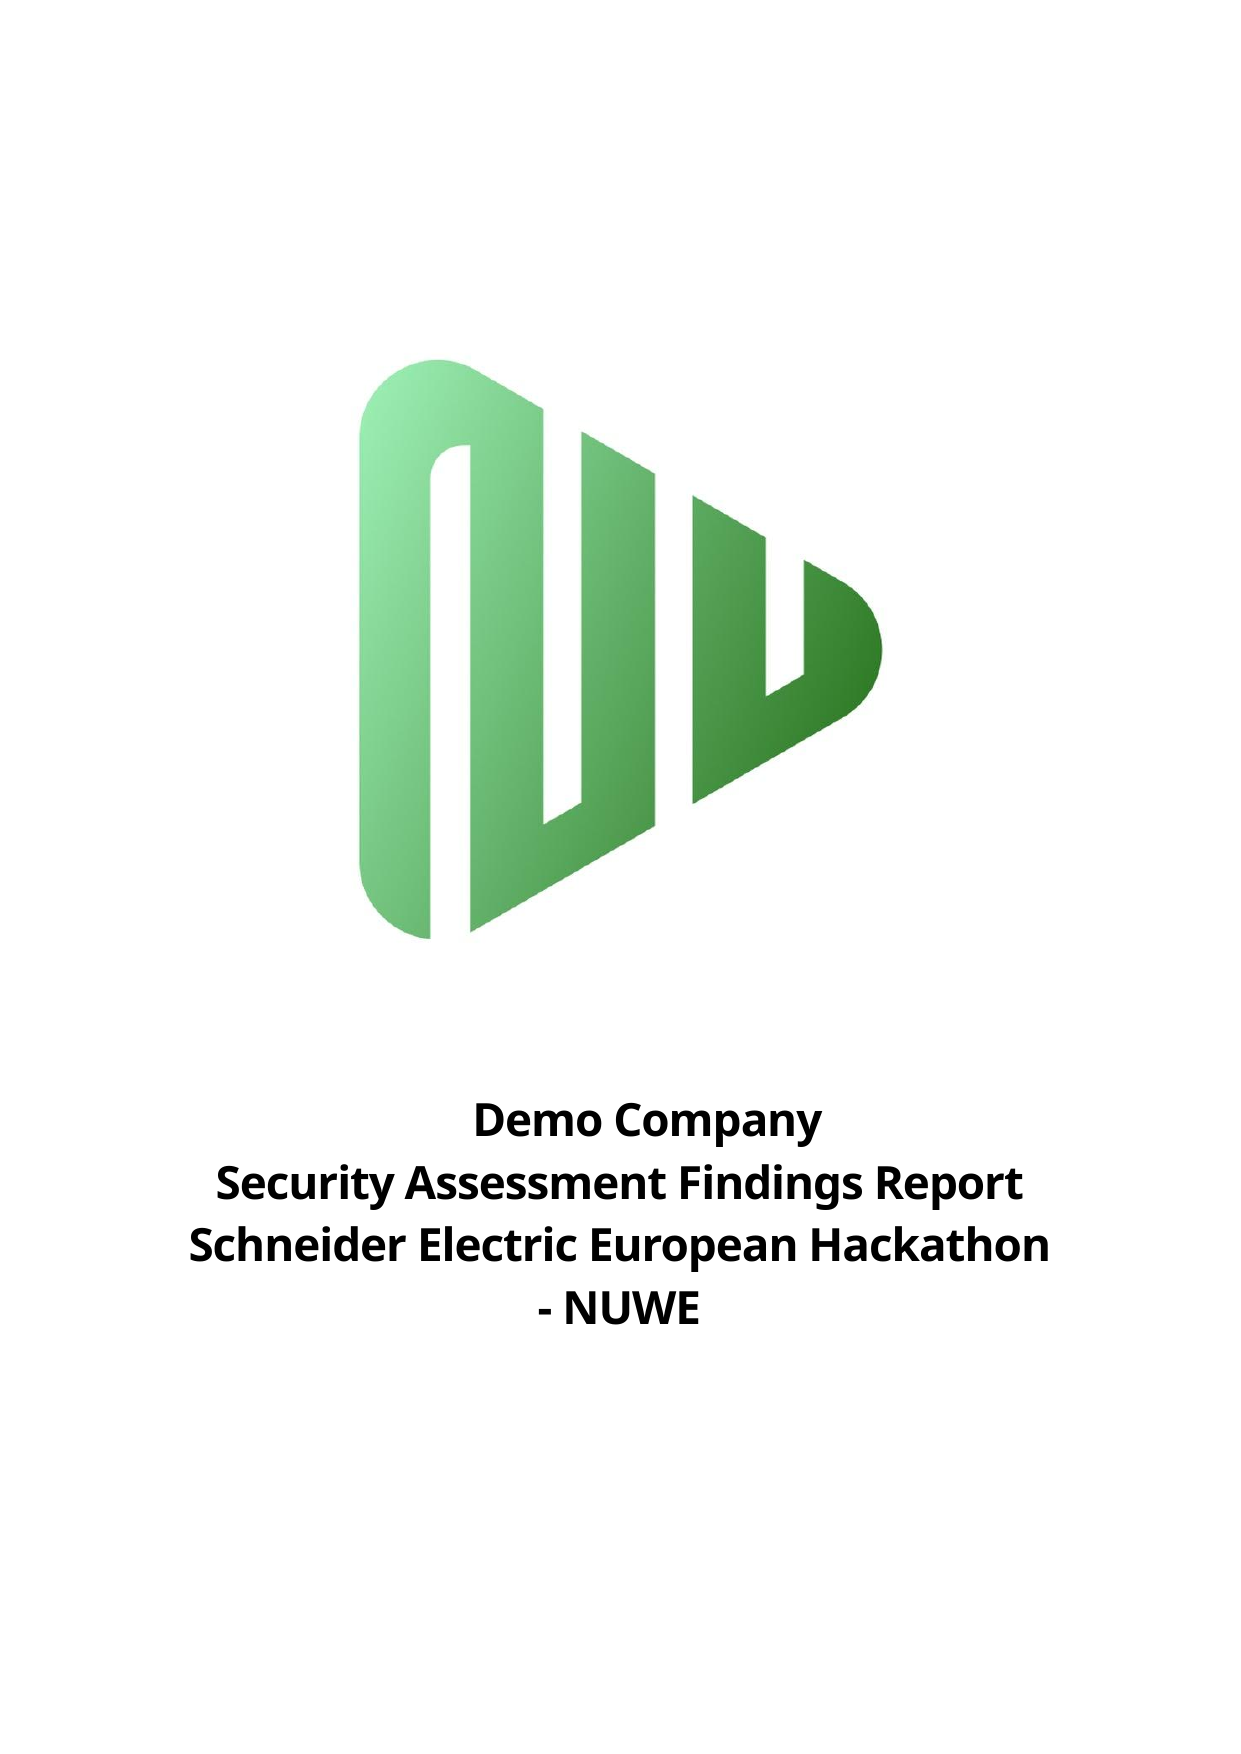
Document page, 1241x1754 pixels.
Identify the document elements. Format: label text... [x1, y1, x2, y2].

title Security Assessment Findings Report Schneider Electric European Hackathon - NUWE [177, 1150, 1062, 1337]
picture [243, 272, 997, 1026]
title Demo Company [398, 1088, 1062, 1150]
